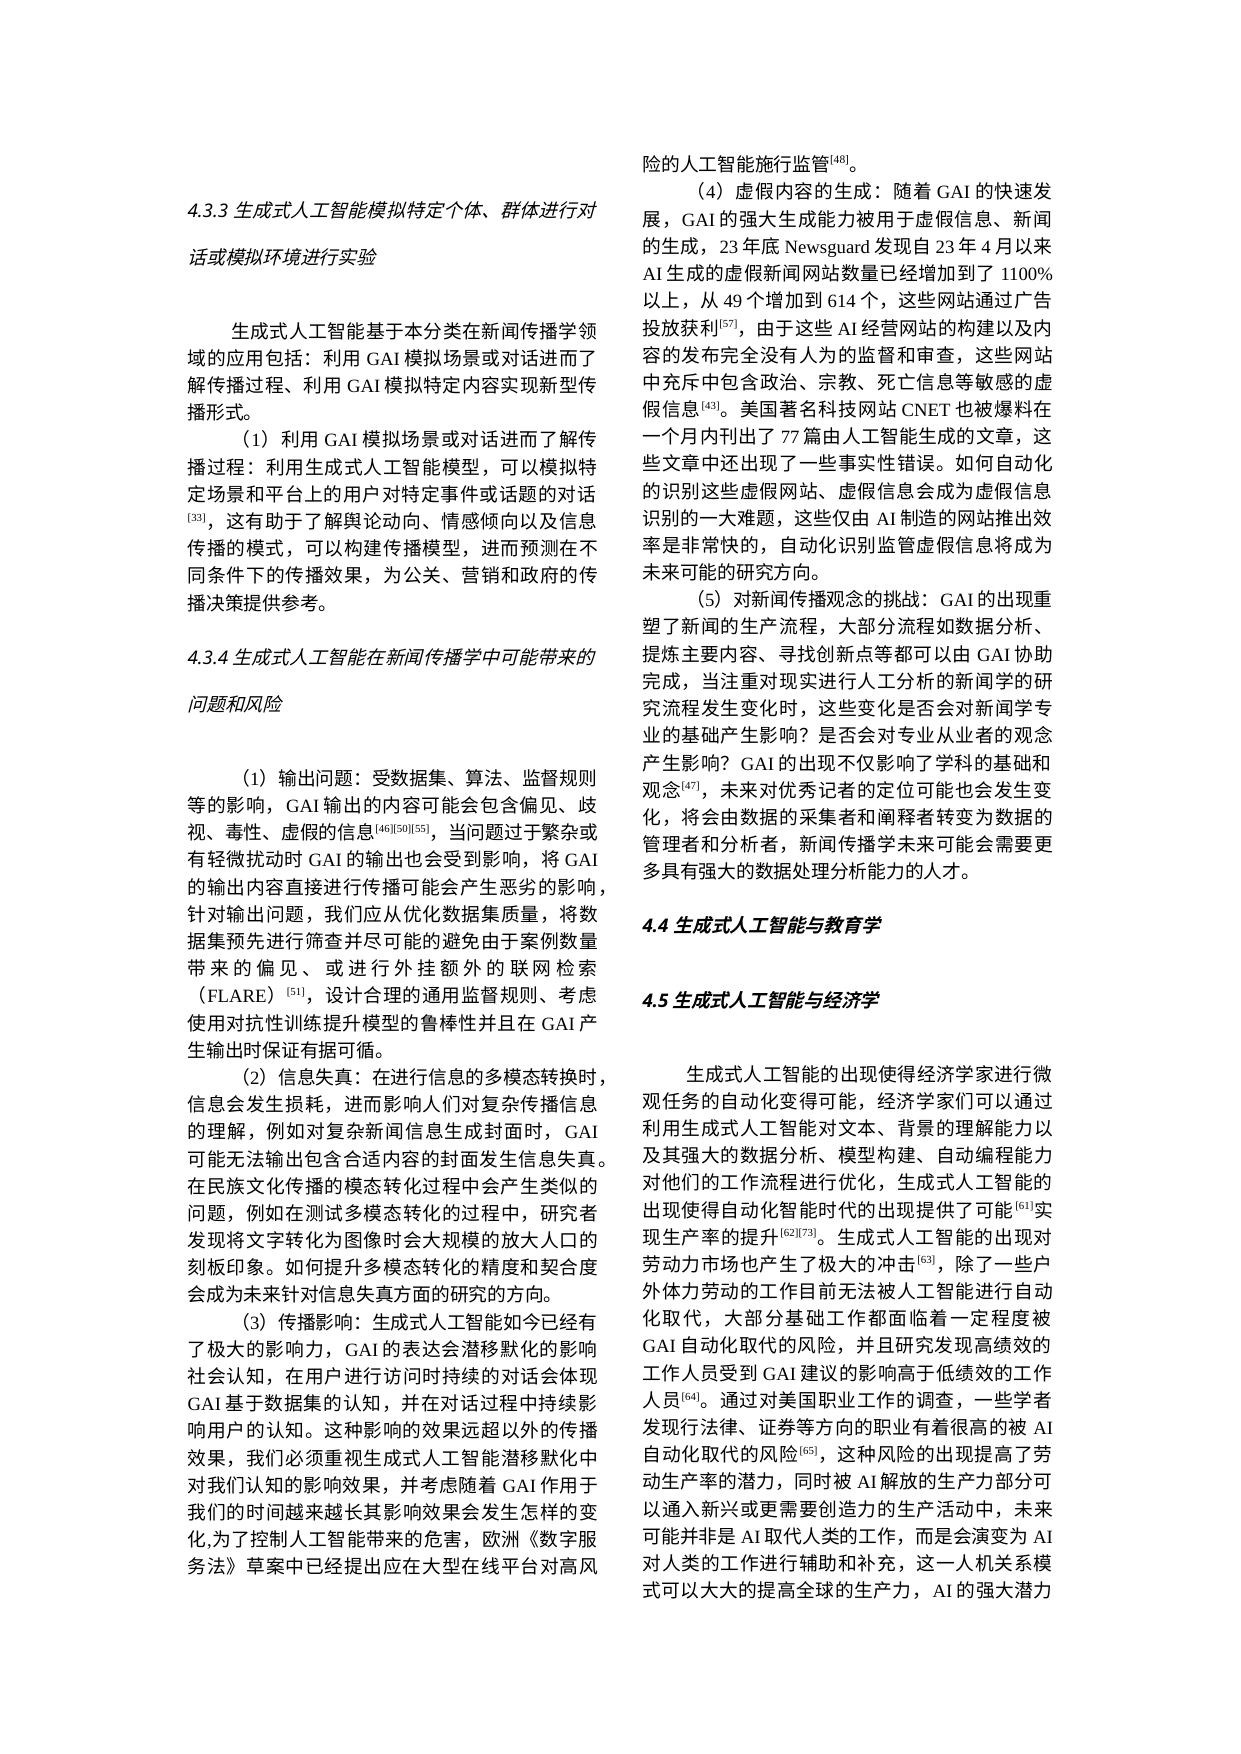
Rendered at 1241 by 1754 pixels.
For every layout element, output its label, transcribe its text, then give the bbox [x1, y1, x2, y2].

subtitle 4.3.3 生成式人工智能模拟特定个体、群体进行对话或模拟环境进行实验 [187, 150, 598, 269]
subtitle 4.5生成式人工智能与经济学 [642, 985, 1053, 1012]
text （4）虚假内容的生成：随着GAI的快速发展，GAI的强大生成能力被用于虚假信息、新闻的生成，23年底Newsguard发现自23年4月以来AI生成的虚假新闻网站数量已经增加到了1100%以上，从49个增加到614个，这些网站通过广告投放获利[57]，由于这些AI经营网站的构建以及内容的发布完全没有人为的监督和审查，这些网站中充斥中包含政治、宗教、死亡信息等敏感的虚假信息[43]。美国著名科技网站CNET也被爆料在一个月内刊出了77篇由人工智能生成的文章，这些文章中还出现了一些事实性错误。如何自动化的识别这些虚假网站、虚假信息会成为虚假信息识别的一大难题，这些仅由AI制造的网站推出效率是非常快的，自动化识别监管虚假信息将成为未来可能的研究方向。 [642, 177, 1053, 585]
text （2）信息失真：在进行信息的多模态转换时，信息会发生损耗，进而影响人们对复杂传播信息的理解，例如对复杂新闻信息生成封面时，GAI可能无法输出包含合适内容的封面发生信息失真。在民族文化传播的模态转化过程中会产生类似的问题，例如在测试多模态转化的过程中，研究者发现将文字转化为图像时会大规模的放大人口的刻板印象。如何提升多模态转化的精度和契合度会成为未来针对信息失真方面的研究的方向。 [187, 1063, 598, 1307]
text （1）利用GAI模拟场景或对话进而了解传播过程：利用生成式人工智能模型，可以模拟特定场景和平台上的用户对特定事件或话题的对话[33]，这有助于了解舆论动向、情感倾向以及信息传播的模式，可以构建传播模型，进而预测在不同条件下的传播效果，为公关、营销和政府的传播决策提供参考。 [187, 425, 598, 615]
text （3）传播影响：生成式人工智能如今已经有了极大的影响力，GAI的表达会潜移默化的影响社会认知，在用户进行访问时持续的对话会体现GAI基于数据集的认知，并在对话过程中持续影响用户的认知。这种影响的效果远超以外的传播效果，我们必须重视生成式人工智能潜移默化中对我们认知的影响效果，并考虑随着GAI作用于我们的时间越来越长其影响效果会发生怎样的变化,为了控制人工智能带来的危害，欧洲《数字服务法》草案中已经提出应在大型在线平台对高风险的人工智能施行监管[48]。 [187, 1307, 598, 1579]
subtitle 4.4 生成式人工智能与教育学 [642, 911, 1053, 938]
subtitle 4.3.4生成式人工智能在新闻传播学中可能带来的问题和风险 [187, 642, 598, 717]
text （1）输出问题：受数据集、算法、监督规则等的影响，GAI输出的内容可能会包含偏见、歧视、毒性、虚假的信息[46][50][55]，当问题过于繁杂或有轻微扰动时GAI的输出也会受到影响，将GAI的输出内容直接进行传播可能会产生恶劣的影响，针对输出问题，我们应从优化数据集质量，将数据集预先进行筛查并尽可能的避免由于案例数量带来的偏见、或进行外挂额外的联网检索（FLARE）[51]，设计合理的通用监督规则、考虑使用对抗性训练提升模型的鲁棒性并且在GAI产生输出时保证有据可循。 [187, 763, 598, 1063]
text 生成式人工智能基于本分类在新闻传播学领域的应用包括：利用GAI模拟场景或对话进而了解传播过程、利用GAI模拟特定内容实现新型传播形式。 [187, 316, 598, 425]
text （5）对新闻传播观念的挑战：GAI的出现重塑了新闻的生产流程，大部分流程如数据分析、提炼主要内容、寻找创新点等都可以由GAI协助完成，当注重对现实进行人工分析的新闻学的研究流程发生变化时，这些变化是否会对新闻学专业的基础产生影响？是否会对专业从业者的观念产生影响？GAI的出现不仅影响了学科的基础和观念[47]，未来对优秀记者的定位可能也会发生变化，将会由数据的采集者和阐释者转变为数据的管理者和分析者，新闻传播学未来可能会需要更多具有强大的数据处理分析能力的人才。 [642, 585, 1053, 884]
